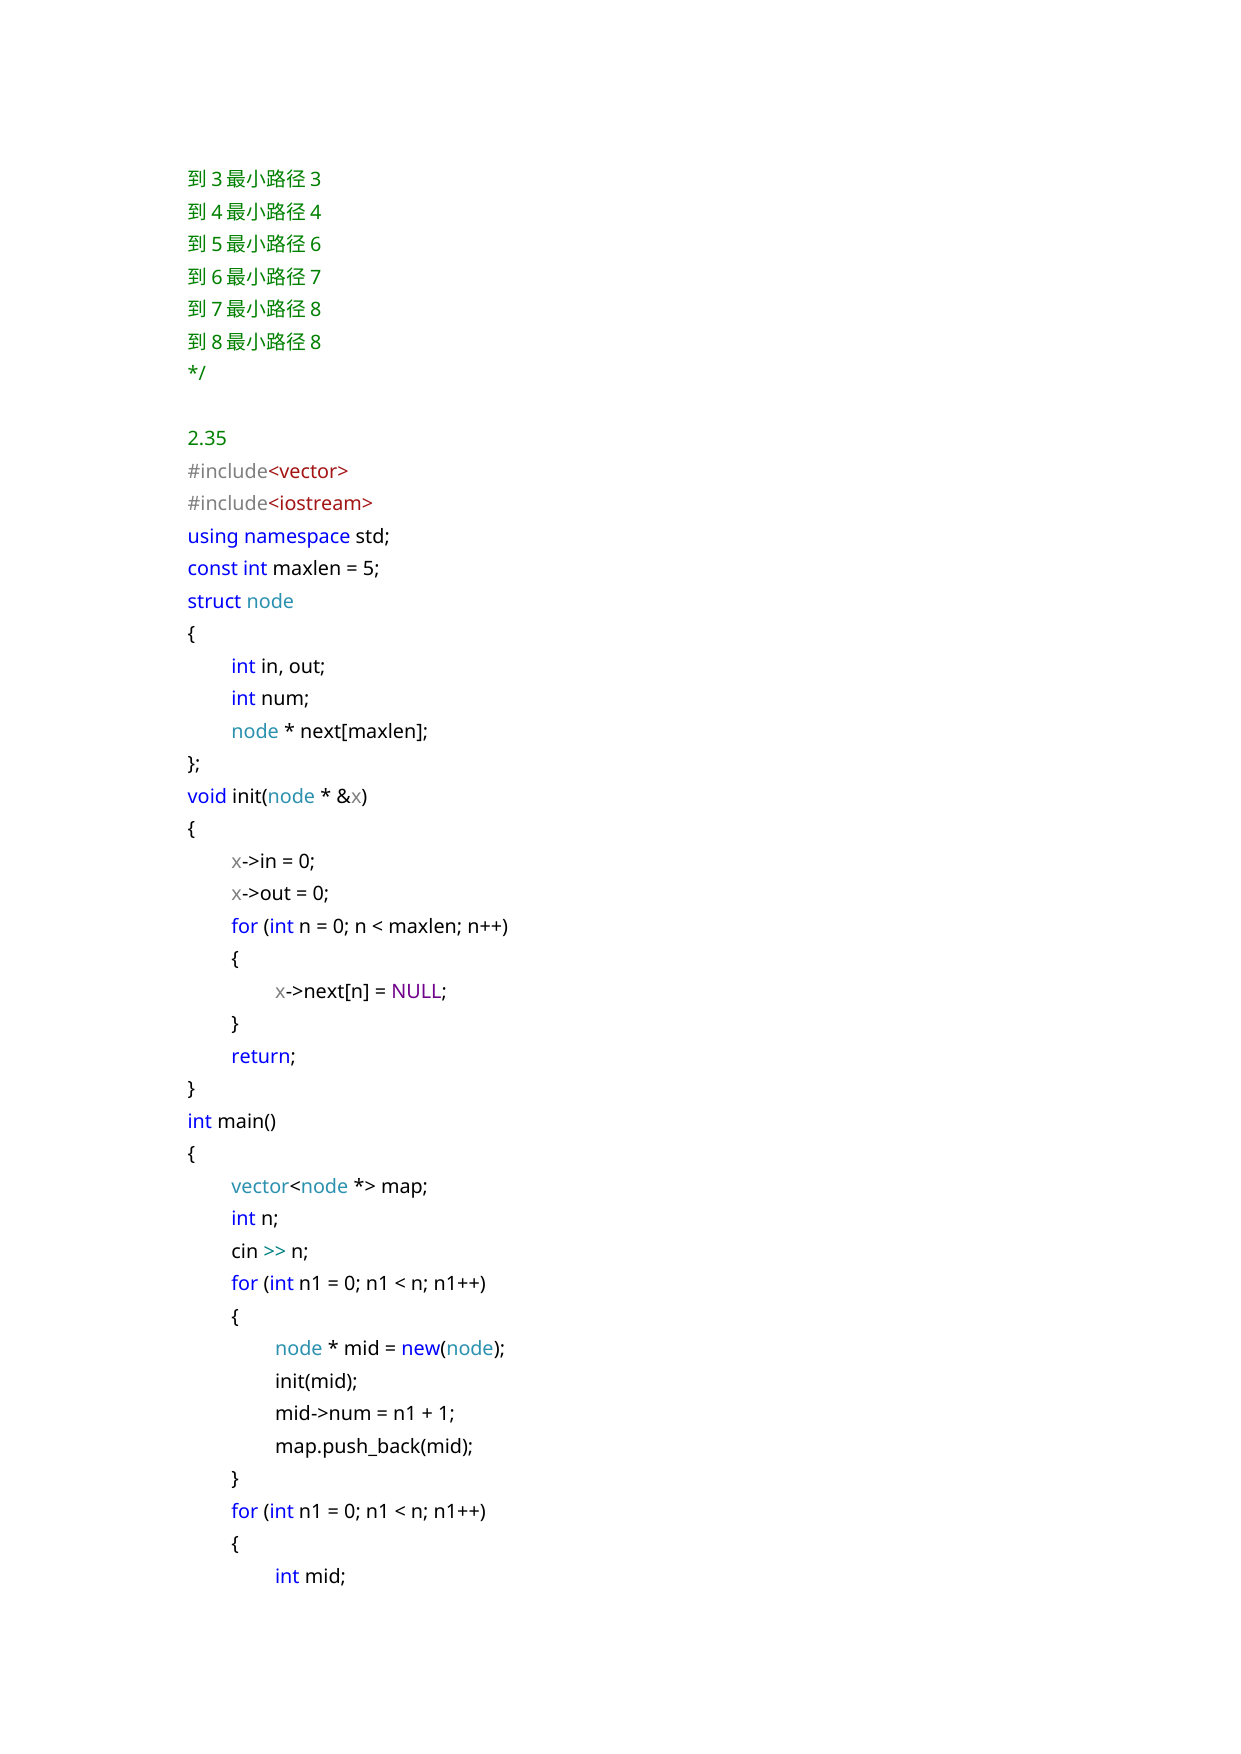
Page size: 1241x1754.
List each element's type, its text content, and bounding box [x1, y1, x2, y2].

text { [187, 1299, 1053, 1332]
text { [187, 617, 1053, 649]
text x->next[n] = NULL; [187, 974, 1053, 1007]
text return; [187, 1039, 1053, 1072]
text struct node [187, 584, 1053, 617]
text init(mid); [187, 1364, 1053, 1397]
text 到5最小路径6 [187, 227, 1053, 259]
text } [187, 1072, 1053, 1104]
text const int maxlen = 5; [187, 552, 1053, 584]
text int in, out; [187, 649, 1053, 682]
text #include<iostream> [187, 487, 1053, 519]
text mid->num = n1 + 1; [187, 1397, 1053, 1429]
text 到4最小路径4 [187, 194, 1053, 227]
text int n; [187, 1202, 1053, 1234]
text { [187, 1527, 1053, 1559]
text x->in = 0; [187, 844, 1053, 877]
text 到6最小路径7 [187, 259, 1053, 292]
text 2.35 [187, 422, 1053, 454]
text }; [187, 747, 1053, 779]
text vector<node *> map; [187, 1169, 1053, 1202]
text for (int n = 0; n < maxlen; n++) [187, 909, 1053, 942]
text } [187, 1007, 1053, 1039]
text int main() [187, 1104, 1053, 1137]
text */ [187, 357, 1053, 389]
text map.push_back(mid); [187, 1429, 1053, 1462]
text for (int n1 = 0; n1 < n; n1++) [187, 1494, 1053, 1527]
text 到7最小路径8 [187, 292, 1053, 324]
text { [187, 812, 1053, 844]
text cin >> n; [187, 1234, 1053, 1267]
text void init(node * &x) [187, 779, 1053, 812]
text #include<vector> [187, 454, 1053, 487]
text { [187, 942, 1053, 974]
text node * mid = new(node); [187, 1332, 1053, 1364]
text node * next[maxlen]; [187, 714, 1053, 747]
text 到3最小路径3 [187, 162, 1053, 194]
text x->out = 0; [187, 877, 1053, 909]
text int num; [187, 682, 1053, 714]
text { [187, 1137, 1053, 1169]
text } [187, 1462, 1053, 1494]
text 到8最小路径8 [187, 324, 1053, 357]
text int mid; [187, 1559, 1053, 1592]
text using namespace std; [187, 519, 1053, 552]
text for (int n1 = 0; n1 < n; n1++) [187, 1267, 1053, 1299]
